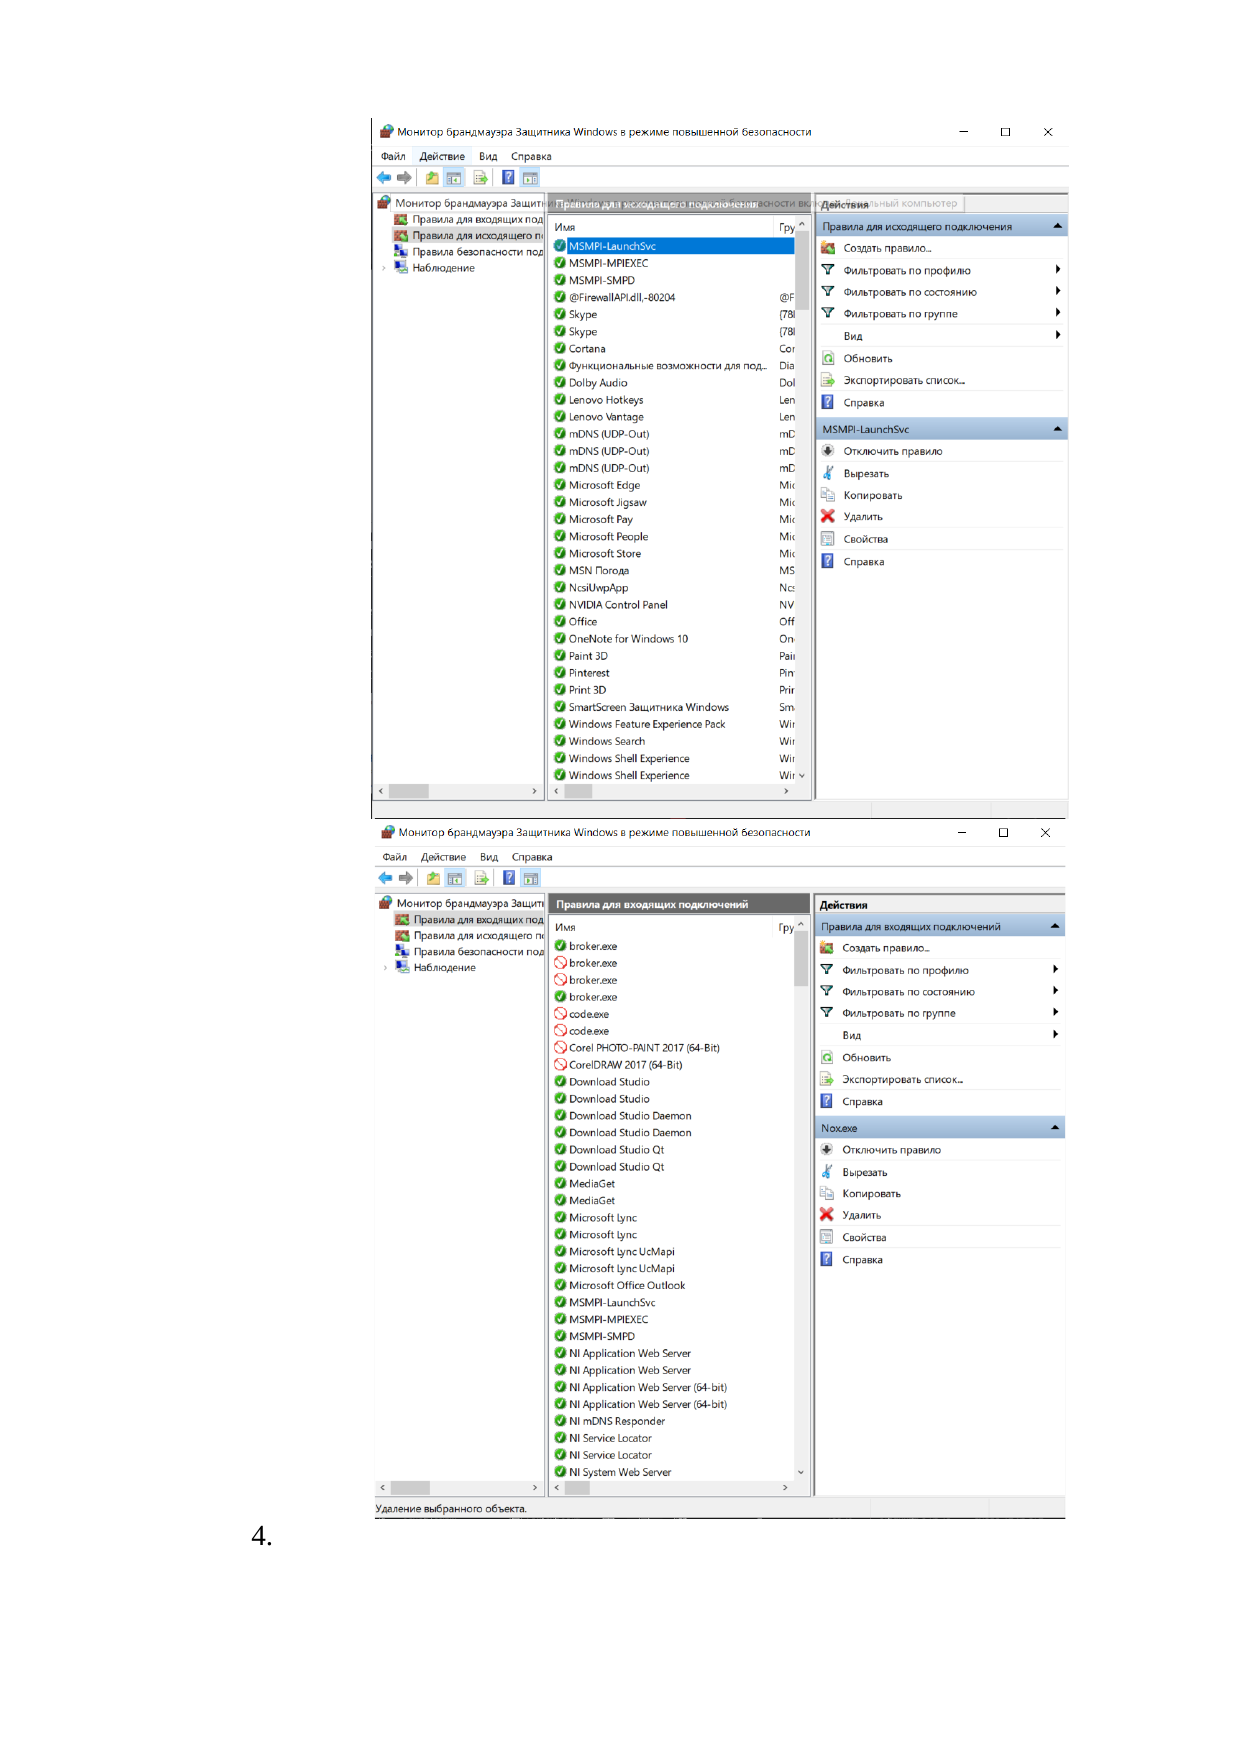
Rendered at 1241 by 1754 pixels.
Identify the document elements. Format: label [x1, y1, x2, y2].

picture [371, 118, 1069, 1519]
